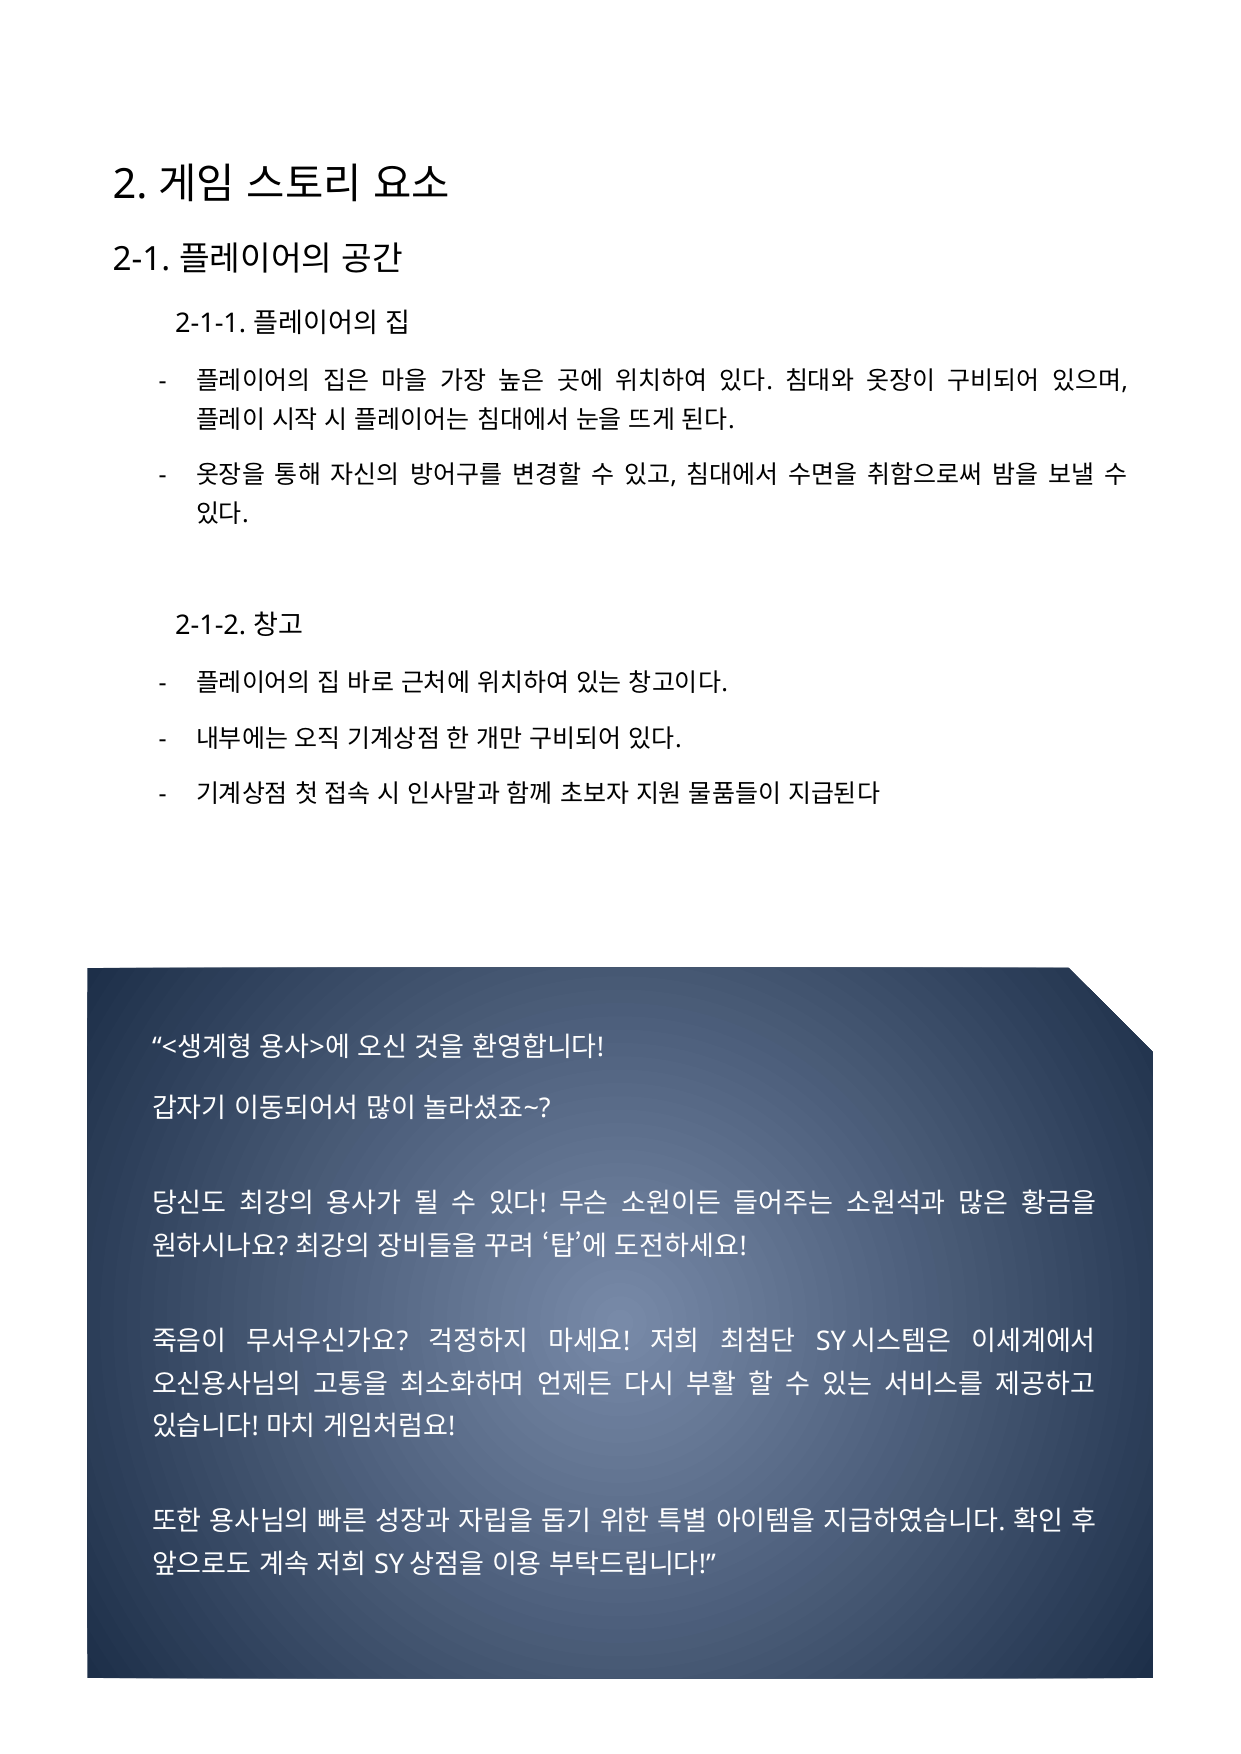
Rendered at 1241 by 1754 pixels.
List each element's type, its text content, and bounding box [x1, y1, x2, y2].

list 내부에는 오직 기계상점 한 개만 구비되어 있다. [158, 718, 1128, 754]
subtitle 2-1-2. 창고 [175, 603, 1128, 642]
subtitle 2-1-1. 플레이어의 집 [175, 301, 1128, 340]
list 기계상점 첫 접속 시 인사말과 함께 초보자 지원 물품들이 지급된다 [158, 774, 1128, 810]
subtitle 2-1. 플레이어의 공간 [112, 232, 1128, 280]
subtitle 2. 게임 스토리 요소 [112, 150, 1128, 211]
list 플레이어의 집 바로 근처에 위치하여 있는 창고이다. [158, 662, 1128, 698]
list 플레이어의 집은 마을 가장 높은 곳에 위치하여 있다. 침대와 옷장이 구비되어 있으며, 플레이 시작 시 플레이어는 침대에서 눈을 뜨게 된다. [158, 360, 1128, 435]
list 옷장을 통해 자신의 방어구를 변경할 수 있고, 침대에서 수면을 취함으로써 밤을 보낼 수 있다. [158, 455, 1128, 530]
